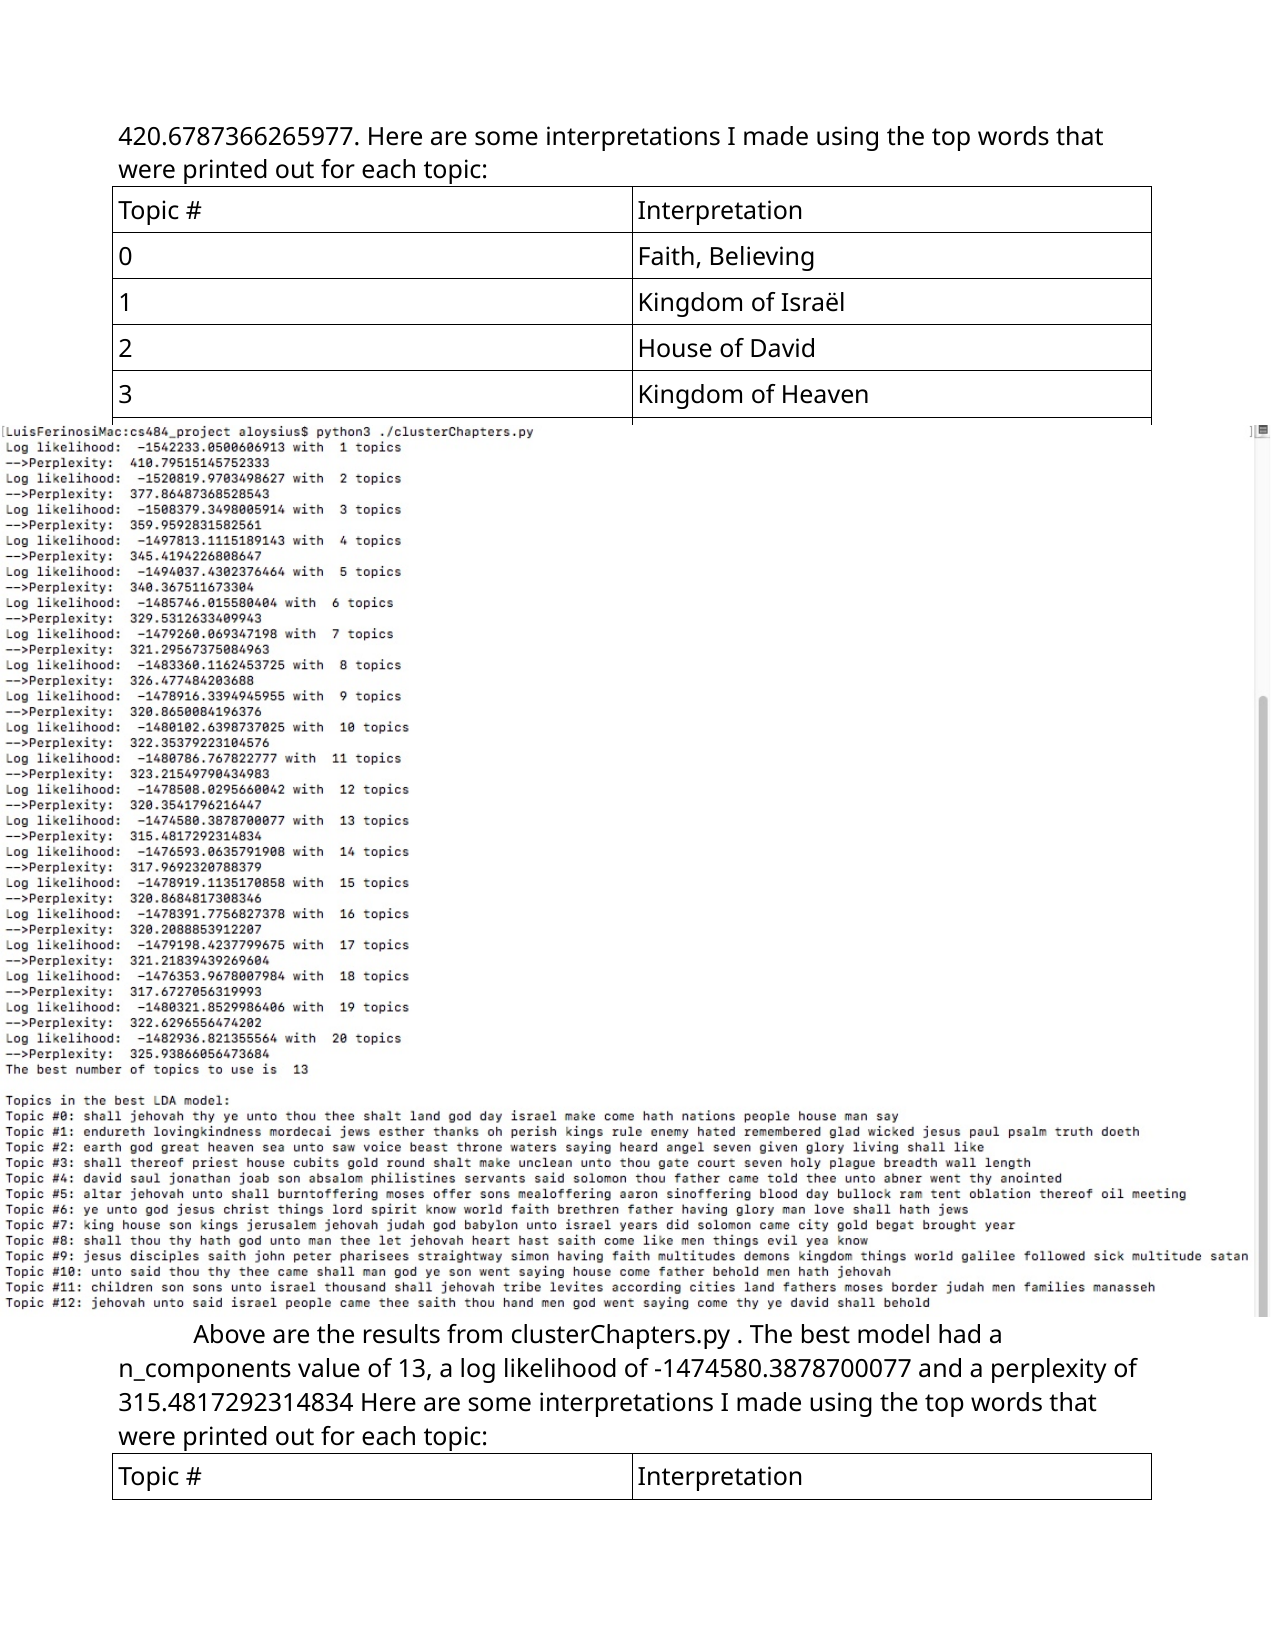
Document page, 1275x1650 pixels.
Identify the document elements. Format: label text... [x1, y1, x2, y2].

table_header Topic # [113, 187, 632, 232]
table_cell Kingdom of Israël [633, 279, 1151, 324]
table_header Interpretation [633, 187, 1151, 232]
text Above are the results from clusterChapters.py . The best model had a n_components value of 13, a log likelihood of -1474580.3878700077 and a perplexity of 315.4817292314834 Here are some interpretations I made using the top words that were printed out for each topic: [118, 1317, 1157, 1453]
table_cell House of David [633, 325, 1151, 370]
table_header Topic # [113, 1454, 632, 1499]
table_cell Kingdom of Heaven [633, 371, 1151, 416]
table_cell 3 [113, 371, 632, 416]
table_cell 1 [113, 279, 632, 324]
table_cell 0 [113, 233, 632, 278]
picture [0, 425, 1271, 1317]
table_header Interpretation [633, 1454, 1151, 1499]
table_cell Faith, Believing [633, 233, 1151, 278]
table_cell 2 [113, 325, 632, 370]
